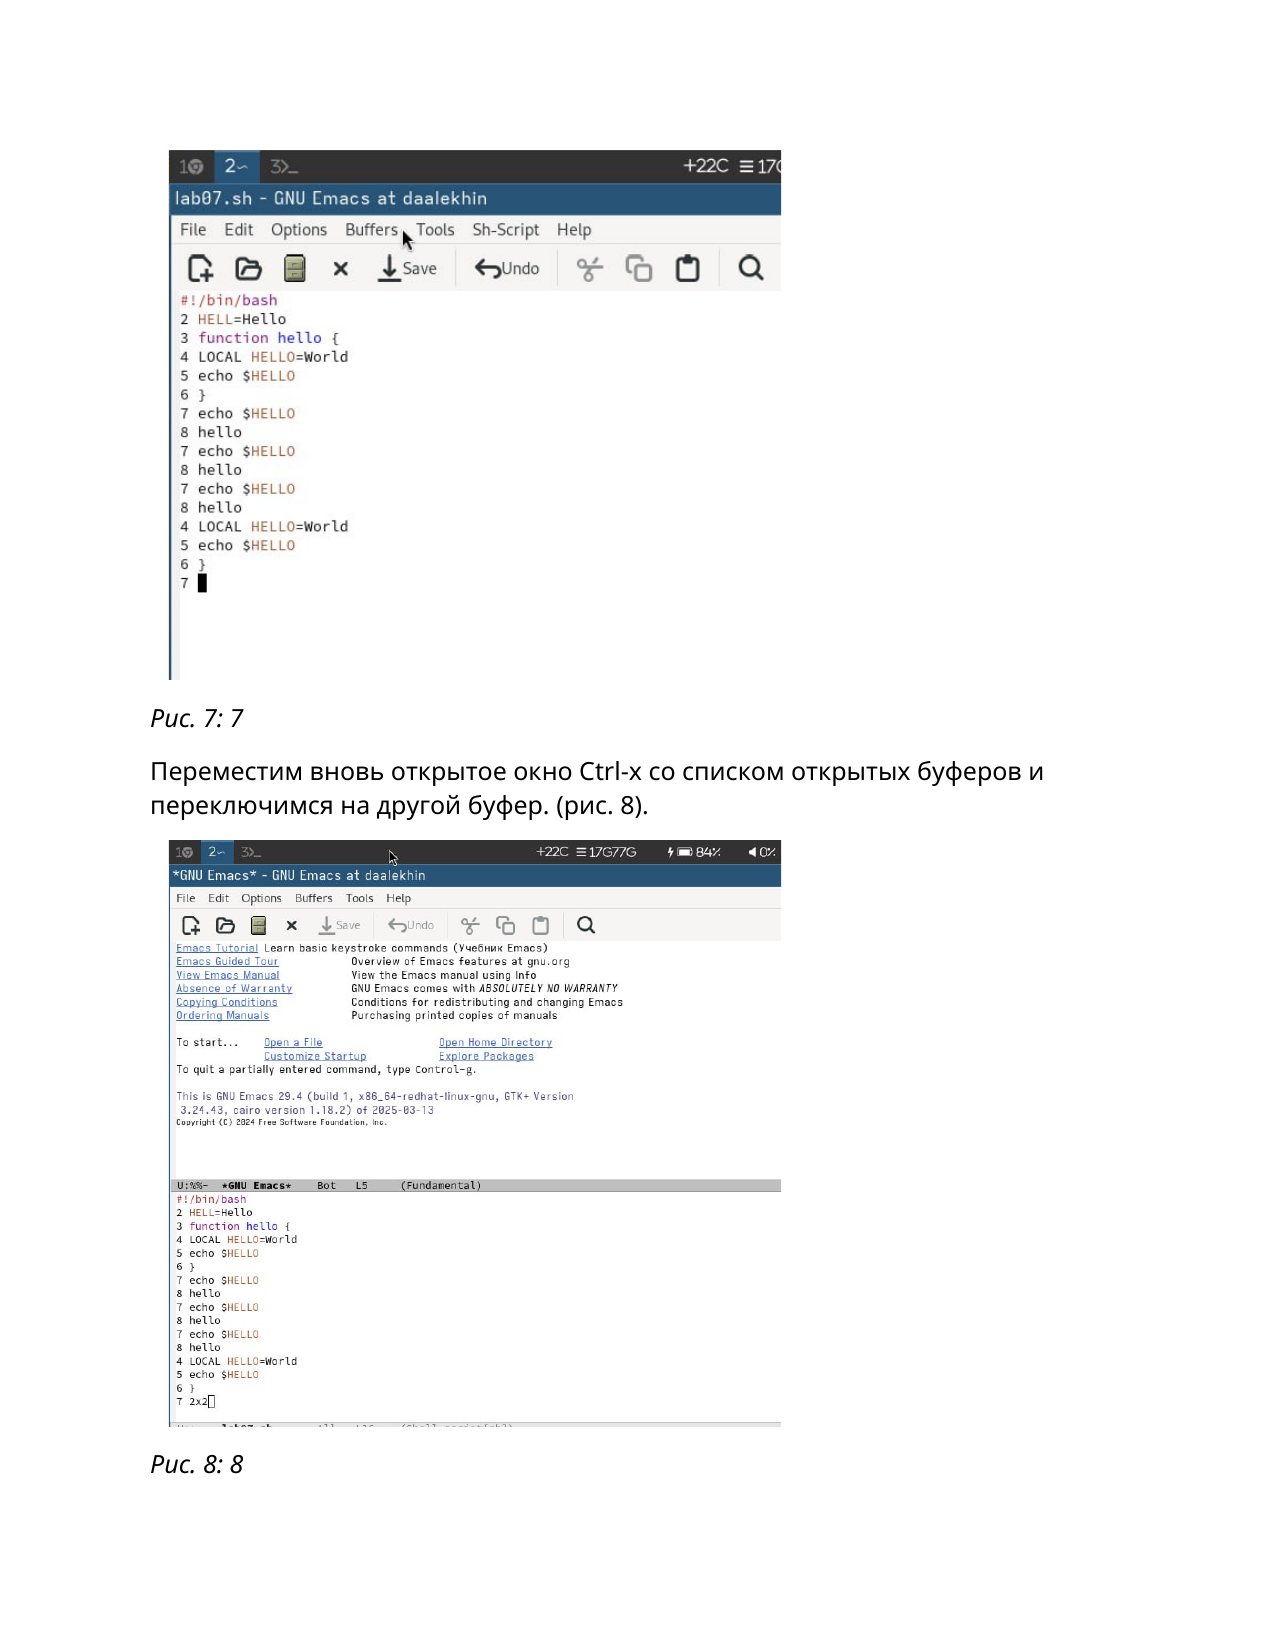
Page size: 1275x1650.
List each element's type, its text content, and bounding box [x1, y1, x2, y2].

text Переместим вновь открытое окно Ctrl-x со списком открытых буферов и переключимся на другой буфер. (рис. 8). [150, 753, 1125, 821]
text Рис. 8: 8 [150, 1447, 1125, 1481]
picture [168, 150, 782, 680]
picture [168, 840, 782, 1427]
text Рис. 7: 7 [150, 700, 1125, 734]
